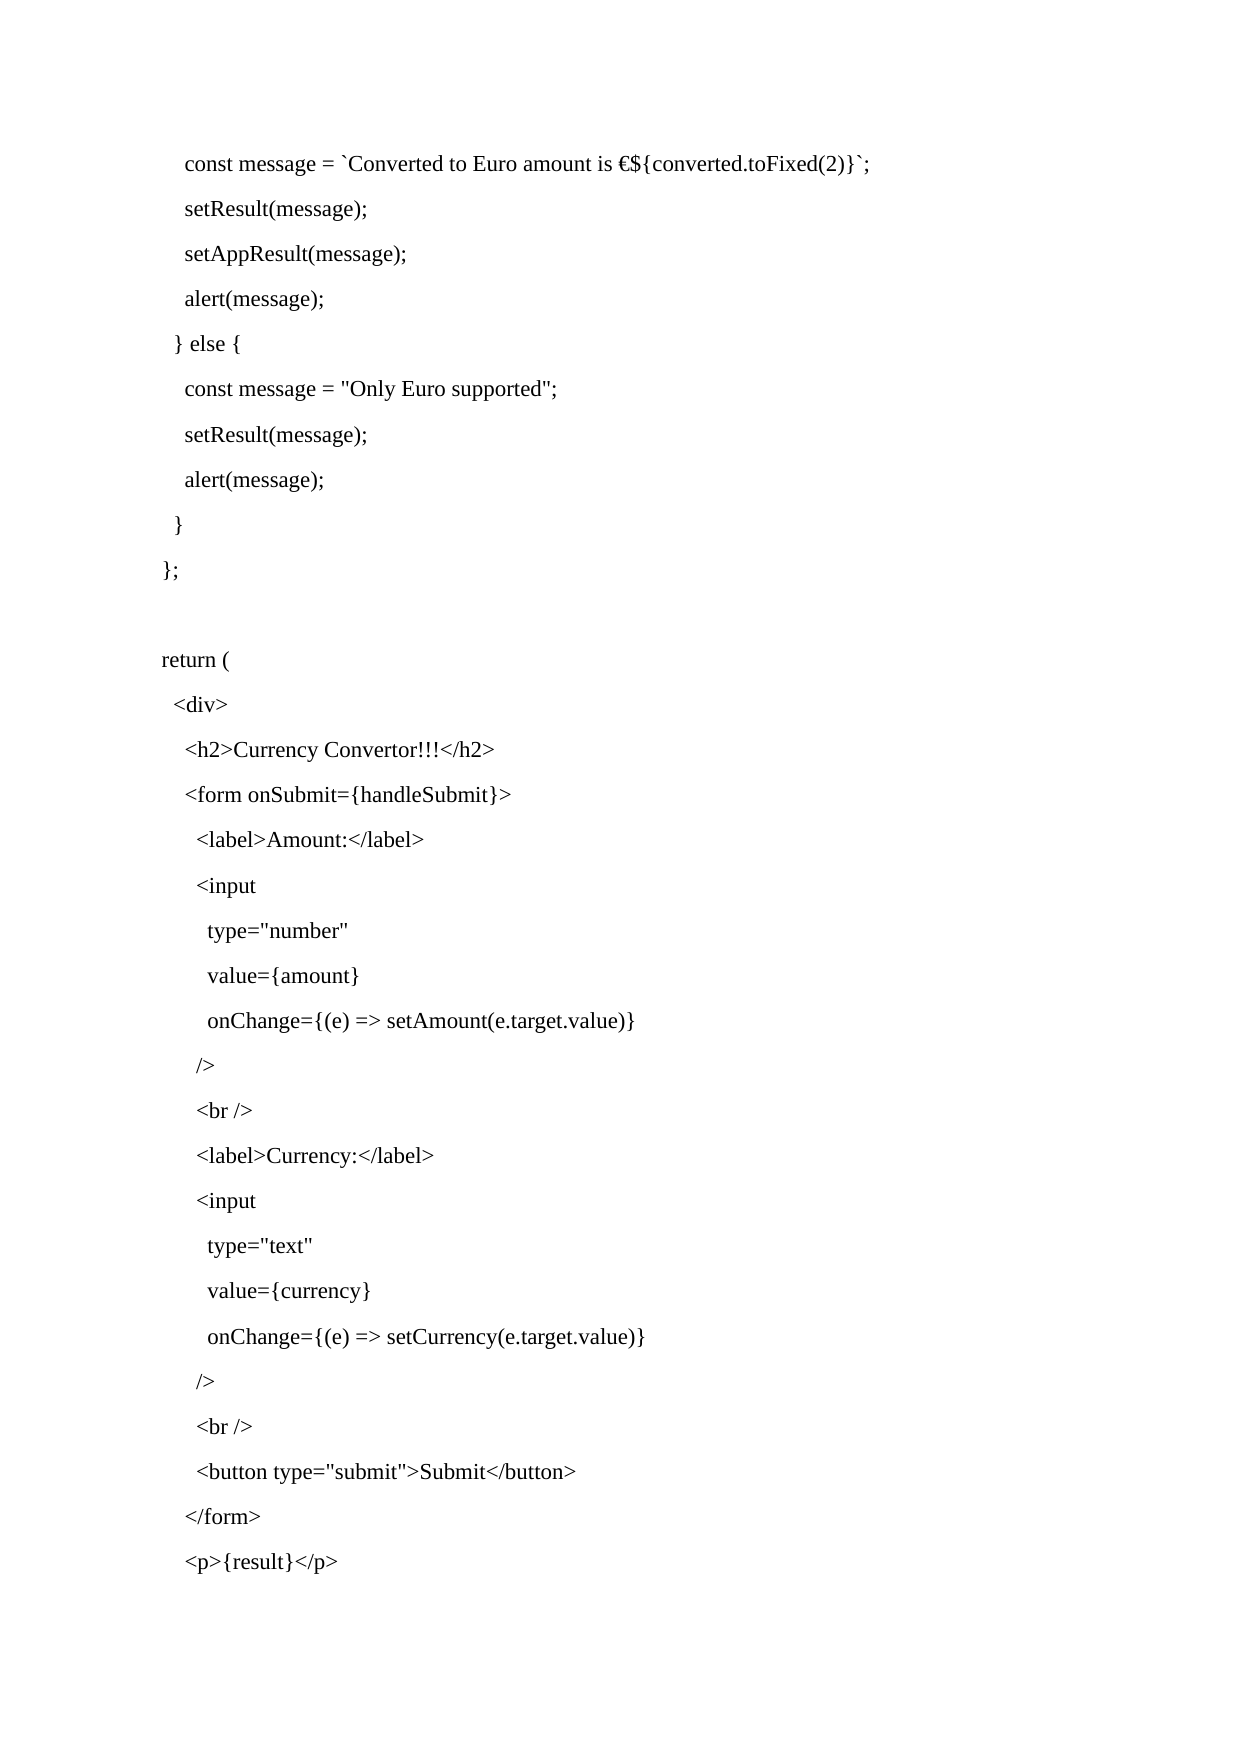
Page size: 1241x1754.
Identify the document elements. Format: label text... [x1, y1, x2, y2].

text </form> [150, 1503, 1090, 1529]
text alert(message); [150, 466, 1090, 492]
text onChange={(e) => setCurrency(e.target.value)} [150, 1323, 1090, 1349]
text <label>Amount:</label> [150, 827, 1090, 853]
text /> [150, 1052, 1090, 1078]
text return ( [150, 646, 1090, 672]
text <div> [150, 691, 1090, 718]
text <button type="submit">Submit</button> [150, 1458, 1090, 1484]
text alert(message); [150, 285, 1090, 312]
text const message = `Converted to Euro amount is €${converted.toFixed(2)}`; [150, 150, 1090, 176]
text setResult(message); [150, 421, 1090, 447]
text <br /> [150, 1413, 1090, 1439]
text <input [150, 1187, 1090, 1214]
text <label>Currency:</label> [150, 1142, 1090, 1169]
text <p>{result}</p> [150, 1548, 1090, 1574]
text const message = "Only Euro supported"; [150, 376, 1090, 402]
text <br /> [150, 1097, 1090, 1123]
text type="number" [150, 917, 1090, 943]
text value={amount} [150, 962, 1090, 988]
text /> [150, 1368, 1090, 1394]
text setAppResult(message); [150, 240, 1090, 267]
text } else { [150, 330, 1090, 357]
text <form onSubmit={handleSubmit}> [150, 781, 1090, 808]
text } [150, 511, 1090, 537]
text type="text" [150, 1232, 1090, 1259]
text setResult(message); [150, 195, 1090, 221]
text <input [150, 872, 1090, 898]
text }; [150, 556, 1090, 582]
text onChange={(e) => setAmount(e.target.value)} [150, 1007, 1090, 1033]
text <h2>Currency Convertor!!!</h2> [150, 736, 1090, 763]
text value={currency} [150, 1278, 1090, 1304]
